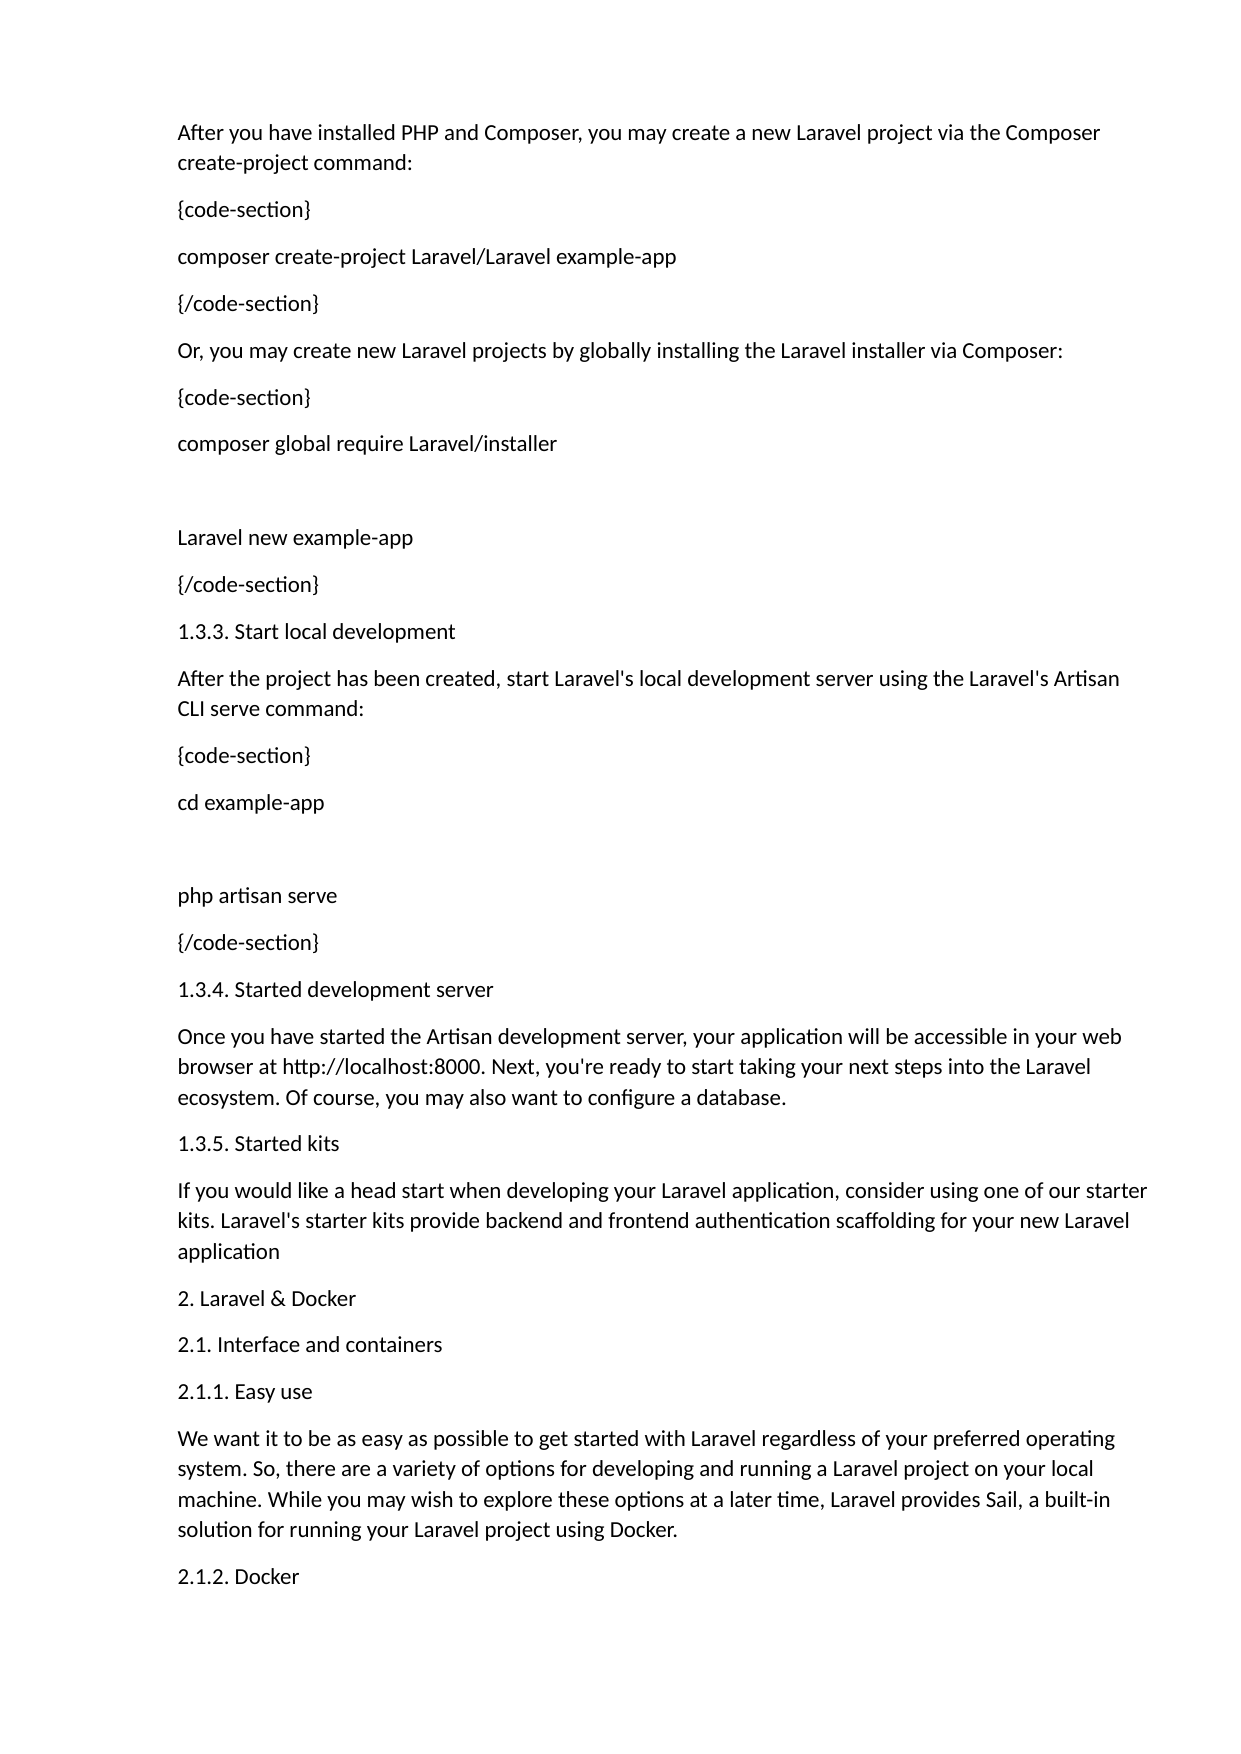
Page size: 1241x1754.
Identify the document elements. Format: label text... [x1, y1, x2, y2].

text {/code-section} [177, 289, 1152, 317]
text composer create-project Laravel/Laravel example-app [177, 242, 1152, 270]
text Once you have started the Artisan development server, your application will be accessible in your web browser at http://localhost:8000. Next, you're ready to start taking your next steps into the Laravel ecosystem. Of course, you may also want to configure a database. [177, 1022, 1152, 1111]
text After the project has been created, start Laravel's local development server using the Laravel's Artisan CLI serve command: [177, 664, 1152, 722]
text php artisan serve [177, 882, 1152, 910]
text 1.3.3. Start local development [177, 617, 1152, 645]
text 1.3.5. Started kits [177, 1129, 1152, 1158]
text composer global require Laravel/installer [177, 429, 1152, 458]
text Or, you may create new Laravel projects by globally installing the Laravel installer via Composer: [177, 336, 1152, 364]
text {code-section} [177, 195, 1152, 223]
text cd example-app [177, 788, 1152, 816]
text After you have installed PHP and Composer, you may create a new Laravel project via the Composer create-project command: [177, 118, 1152, 176]
text Laravel new example-app [177, 523, 1152, 551]
text 2. Laravel & Docker [177, 1284, 1152, 1312]
text {code-section} [177, 741, 1152, 769]
text {/code-section} [177, 928, 1152, 957]
text If you would like a head start when developing your Laravel application, consider using one of our starter kits. Laravel's starter kits provide backend and frontend authentication scaffolding for your new Laravel application [177, 1176, 1152, 1265]
text 2.1. Interface and containers [177, 1331, 1152, 1359]
text We want it to be as easy as possible to get started with Laravel regardless of your preferred operating system. So, there are a variety of options for developing and running a Laravel project on your local machine. While you may wish to explore these options at a later time, Laravel provides Sail, a built-in solution for running your Laravel project using Docker. [177, 1424, 1152, 1543]
text {code-section} [177, 383, 1152, 411]
text 2.1.2. Docker [177, 1562, 1152, 1590]
text 2.1.1. Easy use [177, 1377, 1152, 1406]
text 1.3.4. Started development server [177, 975, 1152, 1003]
text {/code-section} [177, 570, 1152, 598]
